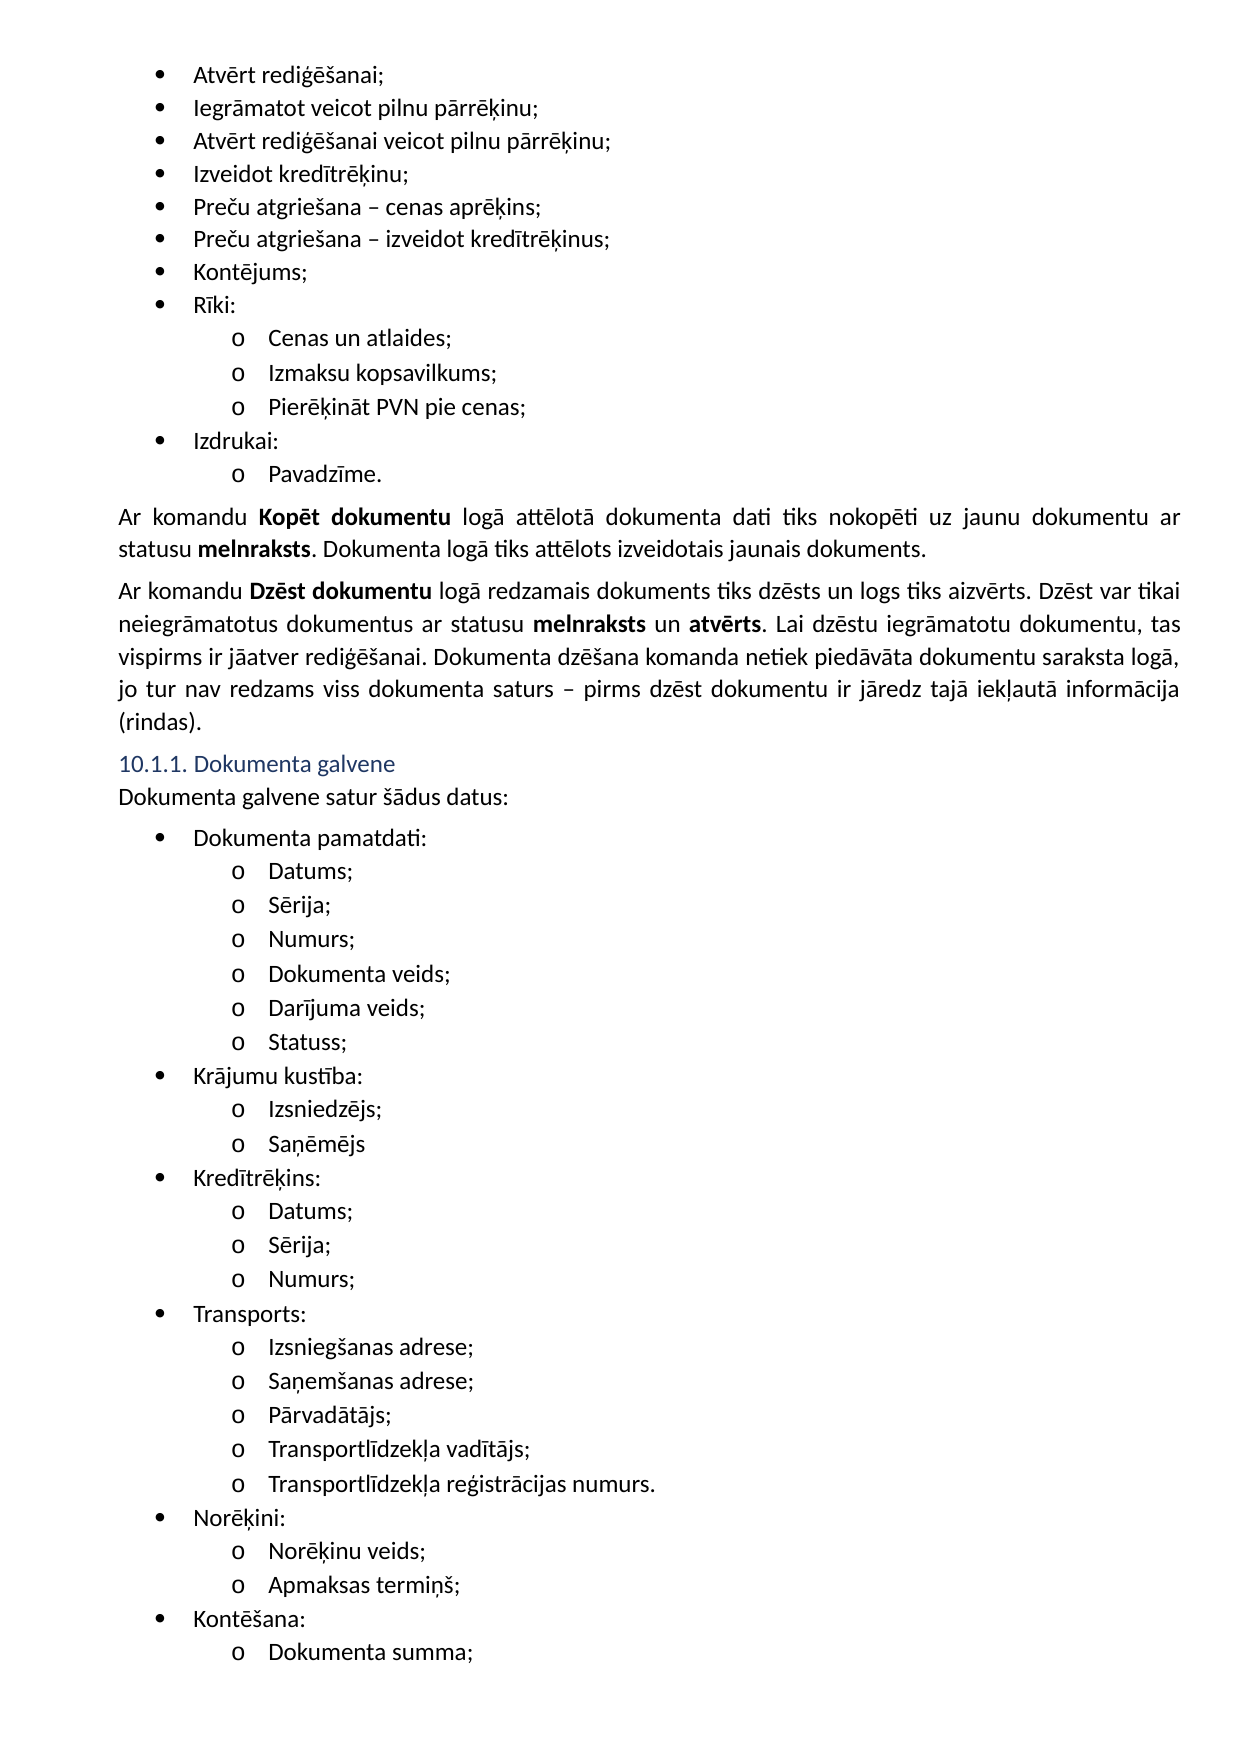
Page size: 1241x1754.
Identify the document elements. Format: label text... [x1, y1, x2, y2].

list Norēķinu veids; [231, 1535, 1181, 1567]
list Numurs; [231, 923, 1181, 955]
list Cenas un atlaides; [231, 322, 1181, 354]
list Kredītrēķins: [156, 1162, 1181, 1192]
list Preču atgriešana – izveidot kredītrēķinus; [156, 224, 1181, 254]
list Sērija; [231, 889, 1181, 921]
list Sērija; [231, 1229, 1181, 1261]
list Atvērt rediģēšanai veicot pilnu pārrēķinu; [156, 125, 1181, 155]
text Dokumenta galvene satur šādus datus: [118, 781, 1181, 811]
list Apmaksas termiņš; [231, 1569, 1181, 1601]
list Datums; [231, 855, 1181, 887]
list Transportlīdzekļa vadītājs; [231, 1433, 1181, 1465]
list Pavadzīme. [231, 458, 1181, 490]
list Dokumenta summa; [231, 1636, 1181, 1668]
list Kontējums; [156, 257, 1181, 287]
list Datums; [231, 1195, 1181, 1227]
list Izdrukai: [156, 425, 1181, 456]
list Izveidot kredītrēķinu; [156, 158, 1181, 188]
list Saņemšanas adrese; [231, 1365, 1181, 1397]
text Ar komandu Kopēt dokumentu logā attēlotā dokumenta dati tiks nokopēti uz jaunu dokumentu ar statusu melnraksts. Dokumenta logā tiks attēlots izveidotais jaunais dokuments. [118, 501, 1181, 564]
list Transports: [156, 1298, 1181, 1328]
list Numurs; [231, 1263, 1181, 1295]
list Transportlīdzekļa reģistrācijas numurs. [231, 1468, 1181, 1499]
list Norēķini: [156, 1502, 1181, 1532]
list Izsniedzējs; [231, 1093, 1181, 1125]
list Rīki: [156, 289, 1181, 320]
list Darījuma veids; [231, 992, 1181, 1024]
list Pārvadātājs; [231, 1399, 1181, 1431]
list Izmaksu kopsavilkums; [231, 357, 1181, 388]
subtitle Dokumenta galvene [118, 748, 1181, 778]
list Saņēmējs [231, 1128, 1181, 1159]
list Izsniegšanas adrese; [231, 1331, 1181, 1362]
list Atvērt rediģēšanai; [156, 59, 1181, 89]
list Pierēķināt PVN pie cenas; [231, 391, 1181, 423]
list Krājumu kustība: [156, 1061, 1181, 1091]
text Ar komandu Dzēst dokumentu logā redzamais dokuments tiks dzēsts un logs tiks aizvērts. Dzēst var tikai neiegrāmatotus dokumentus ar statusu melnraksts un atvērts. Lai dzēstu iegrāmatotu dokumentu, tas vispirms ir jāatver rediģēšanai. Dokumenta dzēšana komanda netiek piedāvāta dokumentu saraksta logā, jo tur nav redzams viss dokumenta saturs – pirms dzēst dokumentu ir jāredz tajā iekļautā informācija (rindas). [118, 575, 1181, 737]
list Preču atgriešana – cenas aprēķins; [156, 191, 1181, 221]
list Statuss; [231, 1026, 1181, 1058]
list Iegrāmatot veicot pilnu pārrēķinu; [156, 92, 1181, 122]
list Kontēšana: [156, 1603, 1181, 1634]
list Dokumenta pamatdati: [156, 822, 1181, 852]
list Dokumenta veids; [231, 958, 1181, 989]
